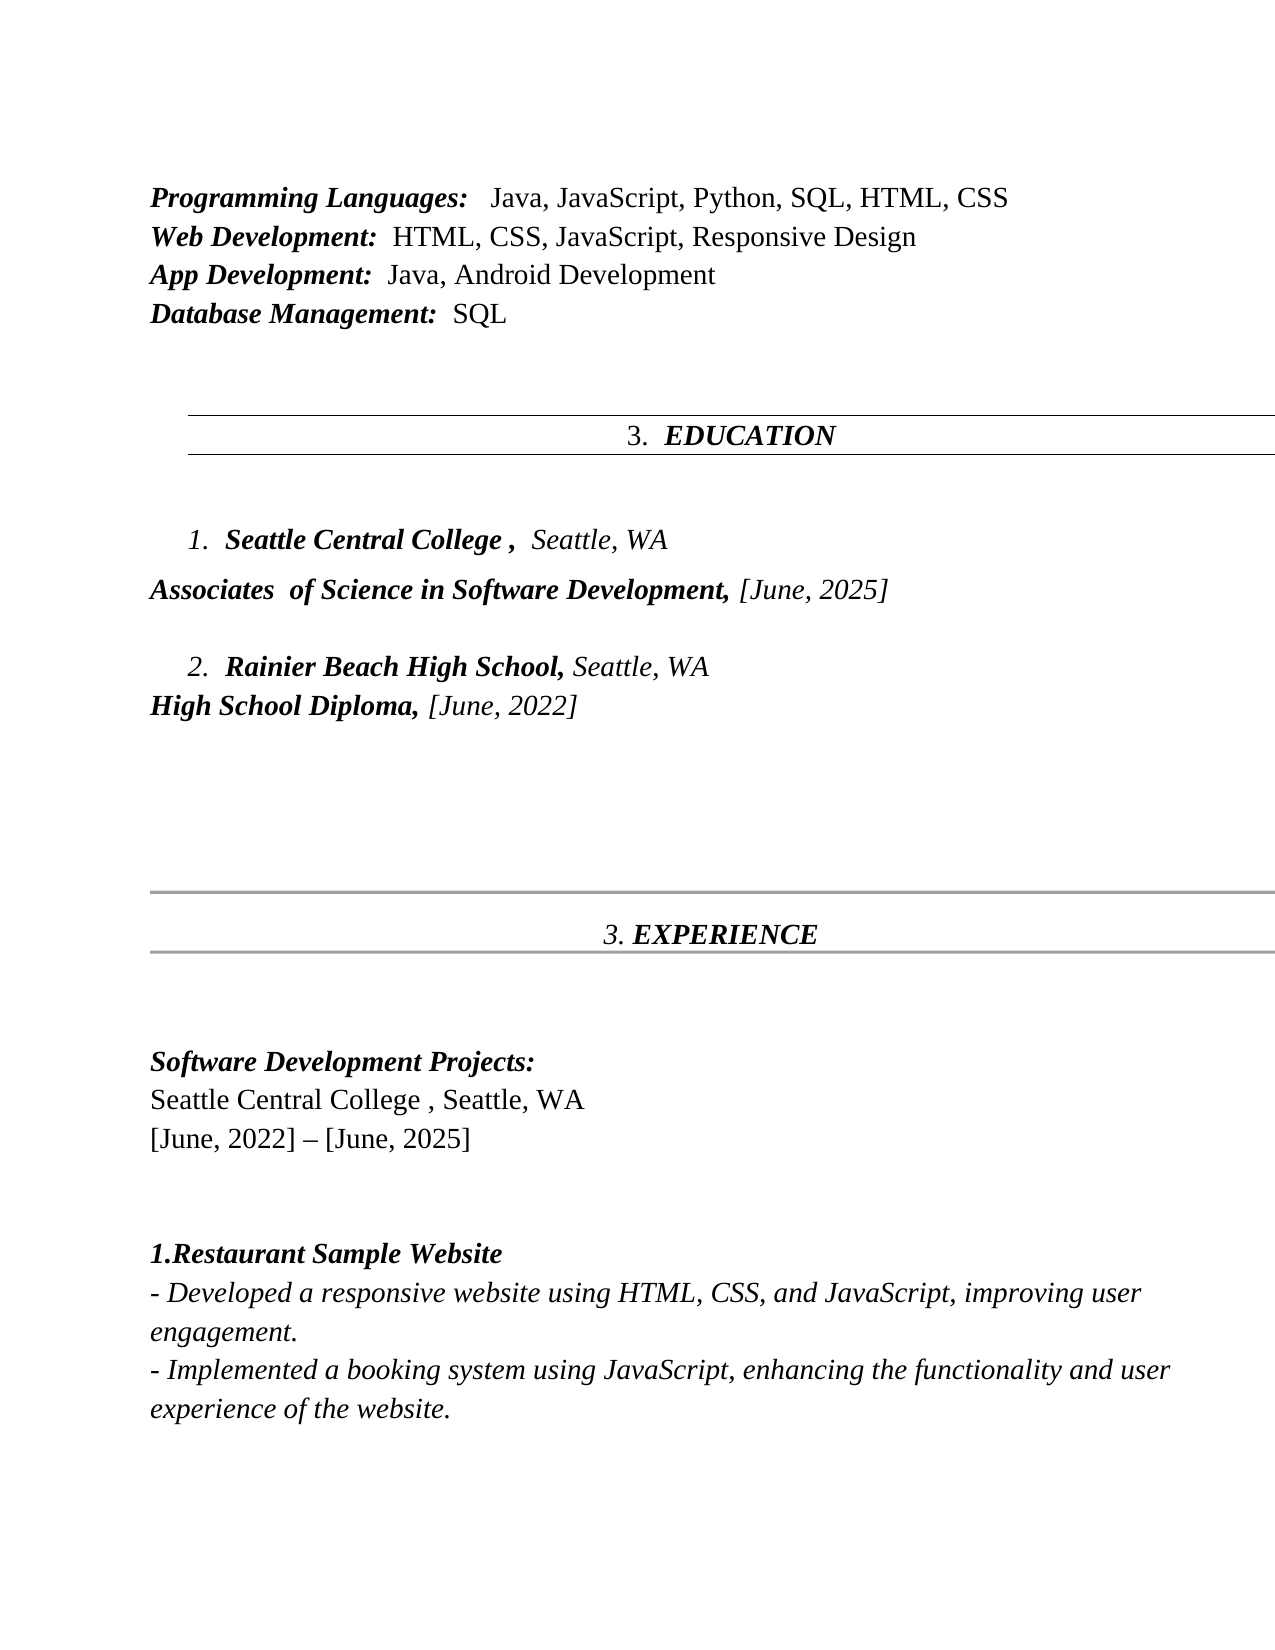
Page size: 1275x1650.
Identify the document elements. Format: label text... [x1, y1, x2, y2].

text Associates of Science in Software Development, [June, 2025] [150, 572, 1275, 606]
text Web Development: HTML, CSS, JavaScript, Responsive Design [150, 219, 1275, 252]
text - Developed a responsive website using HTML, CSS, and JavaScript, improving user engagement. [150, 1275, 1275, 1347]
text High School Diploma, [June, 2022] [150, 688, 1275, 721]
text Database Management: SQL [150, 296, 1275, 329]
text App Development: Java, Android Development [150, 257, 1275, 291]
text Software Development Projects: [150, 1044, 1275, 1077]
list Seattle Central College , Seattle, WA [187, 522, 1275, 555]
list Rainier Beach High School, Seattle, WA [187, 649, 1275, 683]
text [June, 2022] – [June, 2025] [150, 1121, 1275, 1154]
text Seattle Central College , Seattle, WA [150, 1082, 1275, 1116]
text Programming Languages: Java, JavaScript, Python, SQL, HTML, CSS [150, 180, 1275, 214]
text 1.Restaurant Sample Website [150, 1237, 1275, 1270]
text - Implemented a booking system using JavaScript, enhancing the functionality and user experience of the website. [150, 1352, 1275, 1424]
text 3. EXPERIENCE [150, 917, 1275, 950]
list EDUCATION [187, 416, 1275, 455]
